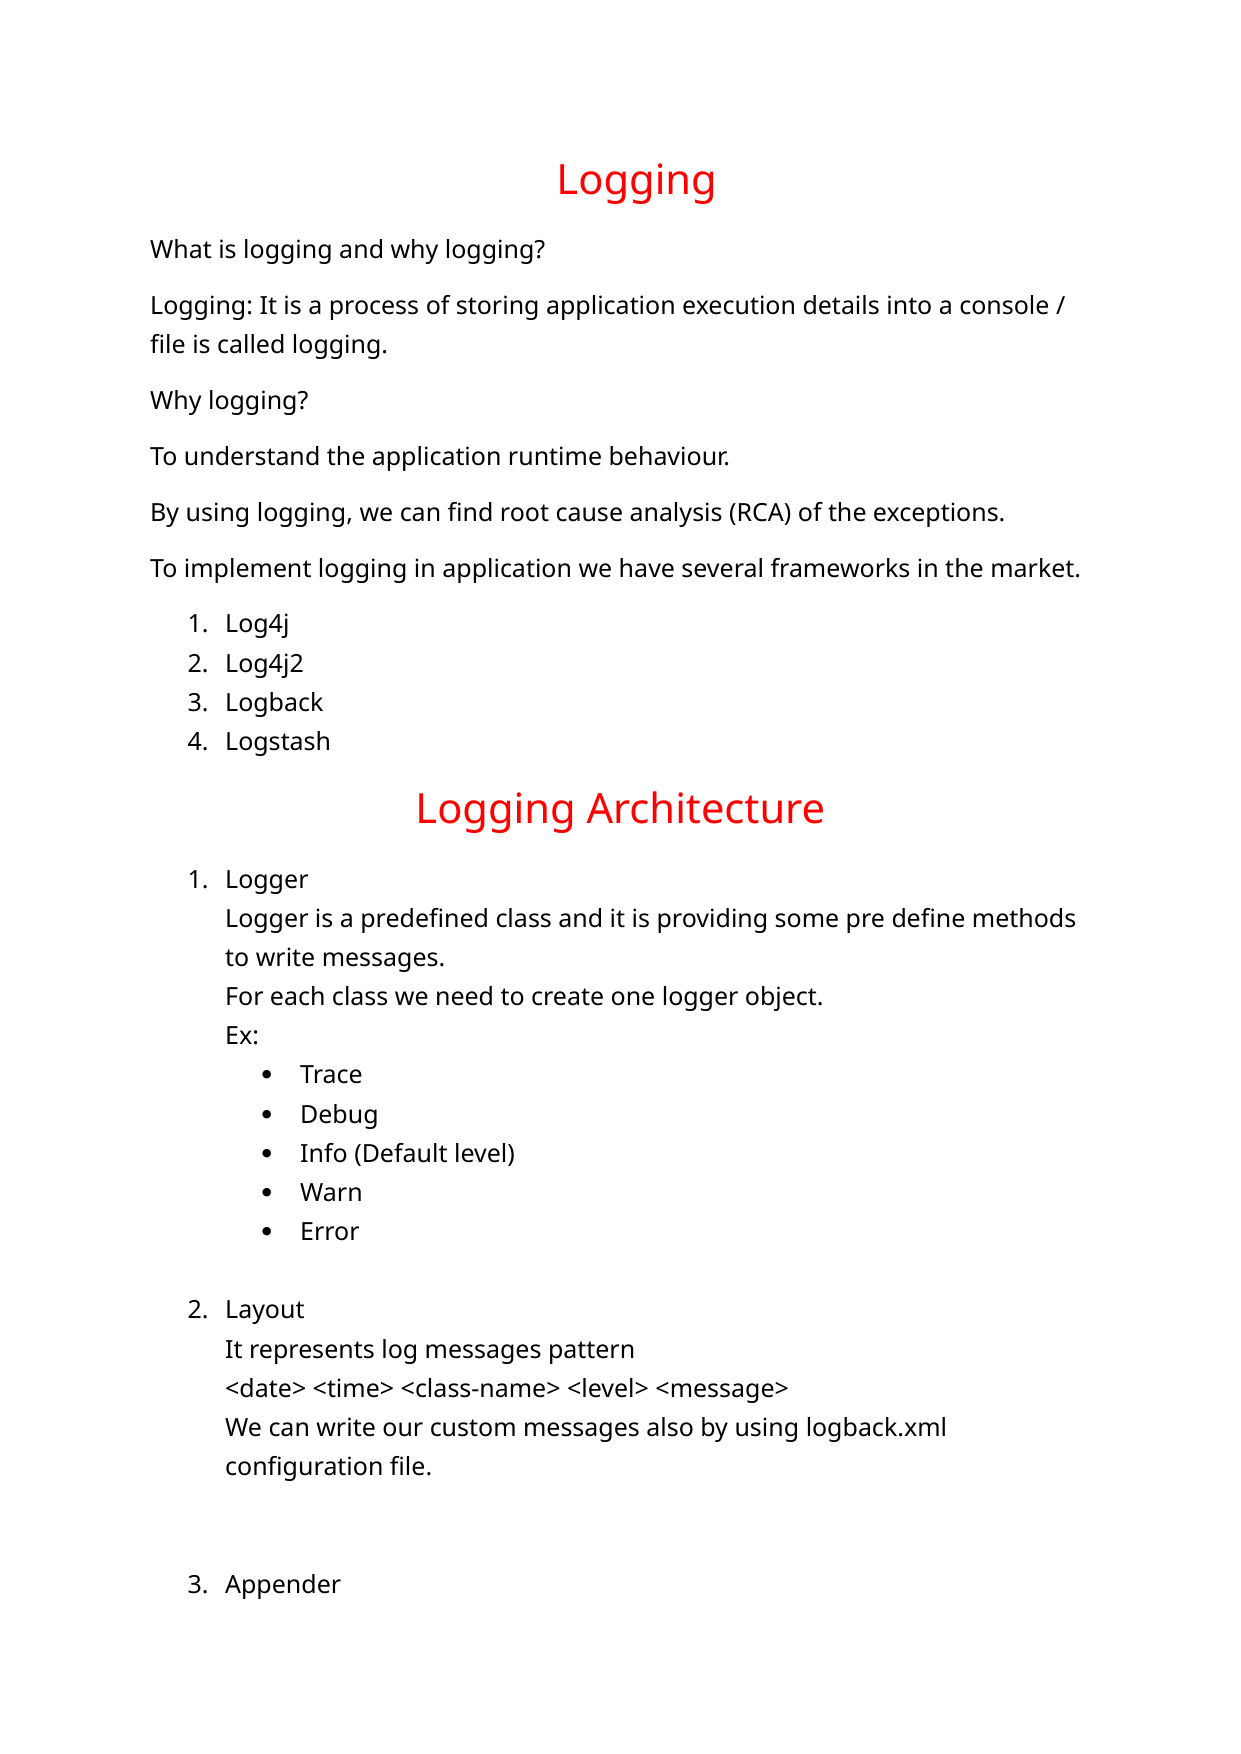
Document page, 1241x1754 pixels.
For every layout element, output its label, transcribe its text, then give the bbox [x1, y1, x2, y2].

list Debug [262, 1096, 1090, 1130]
list For each class we need to create one logger object. [225, 979, 1090, 1013]
list Logback [187, 684, 1090, 718]
list Info (Default level) [262, 1135, 1090, 1169]
list Ex: [225, 1018, 1090, 1052]
list Logstash [187, 723, 1090, 758]
text Why logging? [150, 383, 1090, 417]
text Logging Architecture [150, 779, 1090, 836]
list Error [262, 1214, 1090, 1248]
text To understand the application runtime behaviour. [150, 438, 1090, 473]
list It represents log messages pattern [225, 1331, 1090, 1365]
text Logging: It is a process of storing application execution details into a console / file is called logging. [150, 288, 1090, 361]
list Log4j2 [187, 645, 1090, 679]
list <date> <time> <class-name> <level> <message> [225, 1370, 1090, 1404]
list Log4j [187, 606, 1090, 640]
text By using logging, we can find root cause analysis (RCA) of the exceptions. [150, 494, 1090, 528]
list Logger [187, 861, 1090, 895]
list Layout [187, 1292, 1090, 1326]
list Trace [262, 1057, 1090, 1091]
list Appender [187, 1566, 1090, 1600]
text To implement logging in application we have several frameworks in the market. [150, 550, 1090, 584]
list We can write our custom messages also by using logback.xml configuration file. [225, 1409, 1090, 1483]
text What is logging and why logging? [150, 232, 1090, 266]
list Logger is a predefined class and it is providing some pre define methods to write messages. [225, 900, 1090, 974]
list Warn [262, 1174, 1090, 1209]
text Logging [150, 150, 1090, 207]
